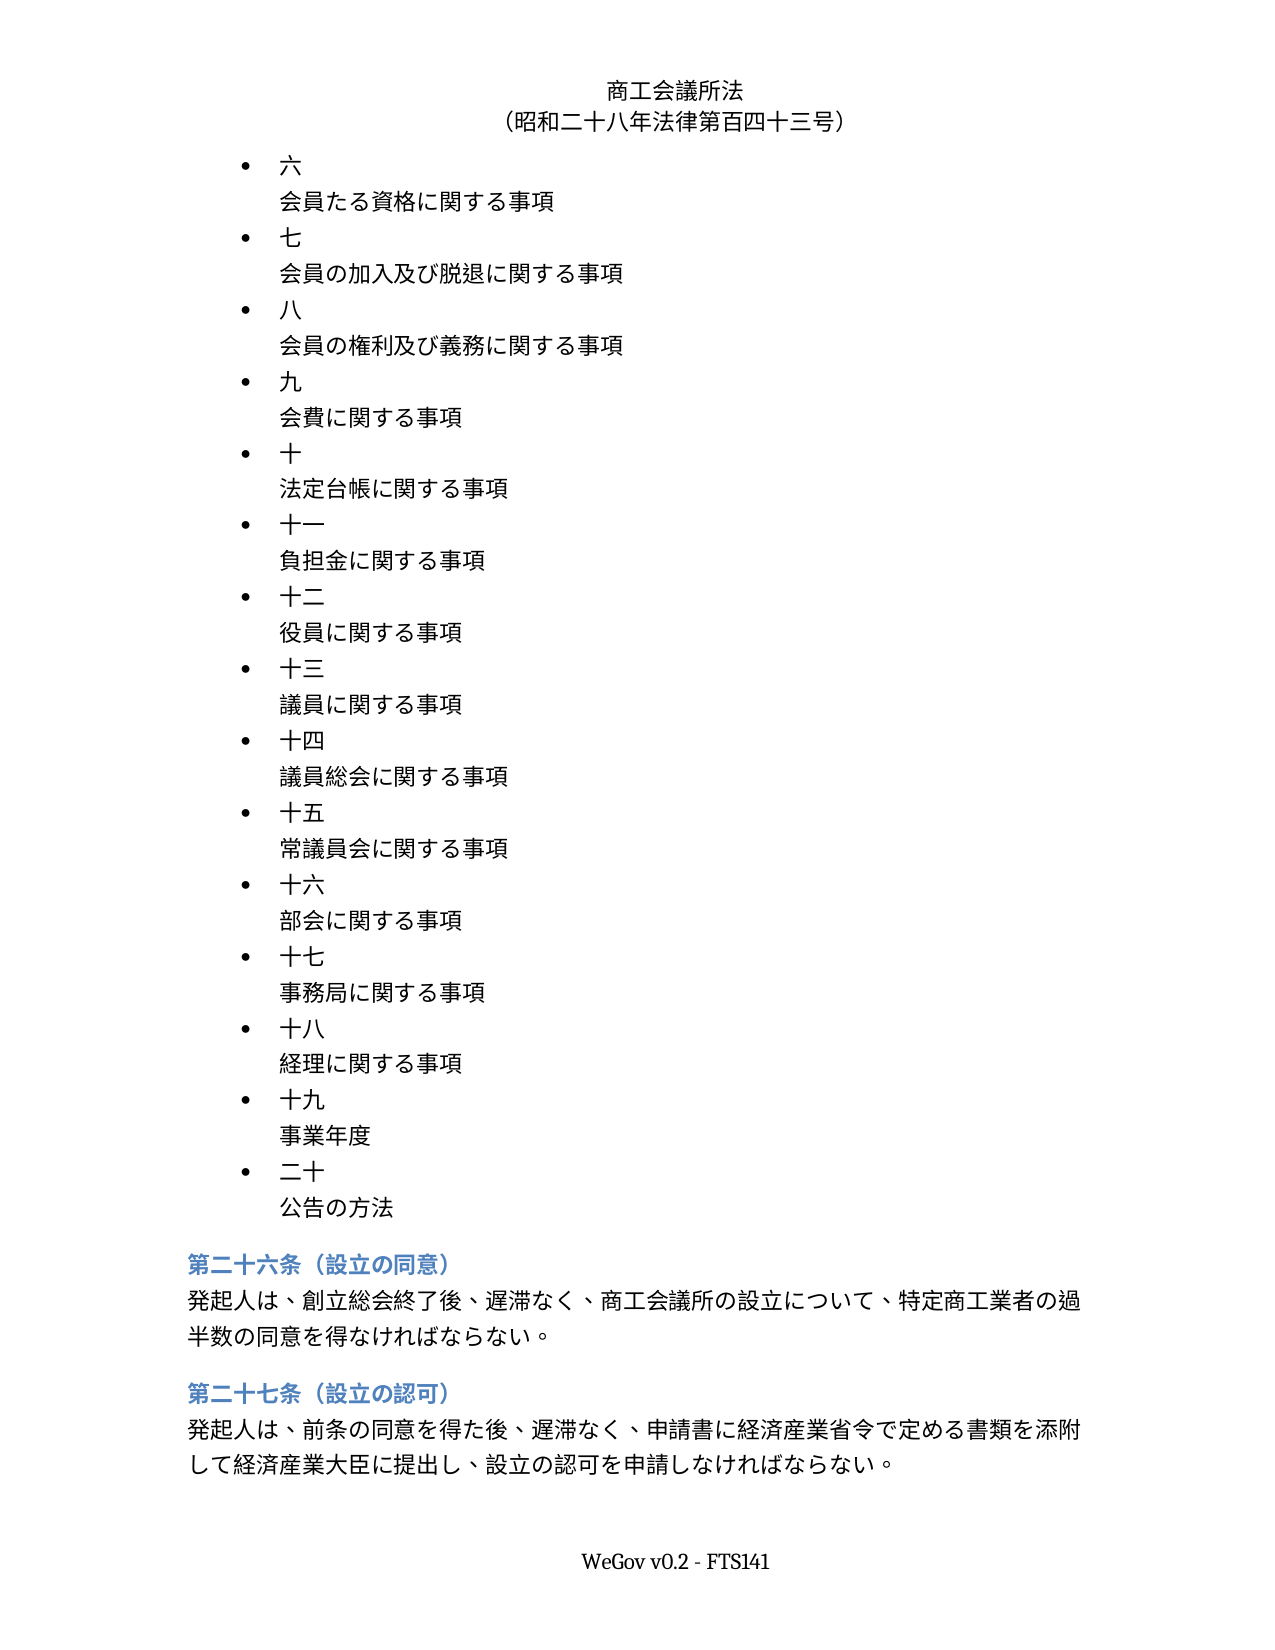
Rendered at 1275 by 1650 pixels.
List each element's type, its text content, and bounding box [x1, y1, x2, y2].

list 十 法定台帳に関する事項 [242, 437, 1087, 505]
list 二十 公告の方法 [242, 1156, 1087, 1223]
text 発起人は、前条の同意を得た後、遅滞なく、申請書に経済産業省令で定める書類を添附して経済産業大臣に提出し、設立の認可を申請しなければならない。 [187, 1413, 1087, 1481]
list 十九 事業年度 [242, 1084, 1087, 1152]
list 十六 部会に関する事項 [242, 869, 1087, 936]
list 十一 負担金に関する事項 [242, 509, 1087, 577]
list 十二 役員に関する事項 [242, 581, 1087, 648]
subtitle 第二十六条（設立の同意） [187, 1249, 1087, 1280]
list 十五 常議員会に関する事項 [242, 797, 1087, 864]
text 発起人は、創立総会終了後、遅滞なく、商工会議所の設立について、特定商工業者の過半数の同意を得なければならない。 [187, 1285, 1087, 1352]
list 十四 議員総会に関する事項 [242, 725, 1087, 792]
list 十八 経理に関する事項 [242, 1012, 1087, 1080]
subtitle 第二十七条（設立の認可） [187, 1378, 1087, 1409]
list 八 会員の権利及び義務に関する事項 [242, 294, 1087, 361]
list 十三 議員に関する事項 [242, 653, 1087, 720]
list 六 会員たる資格に関する事項 [242, 150, 1087, 217]
list 十七 事務局に関する事項 [242, 941, 1087, 1008]
list 七 会員の加入及び脱退に関する事項 [242, 222, 1087, 289]
list 九 会費に関する事項 [242, 366, 1087, 433]
